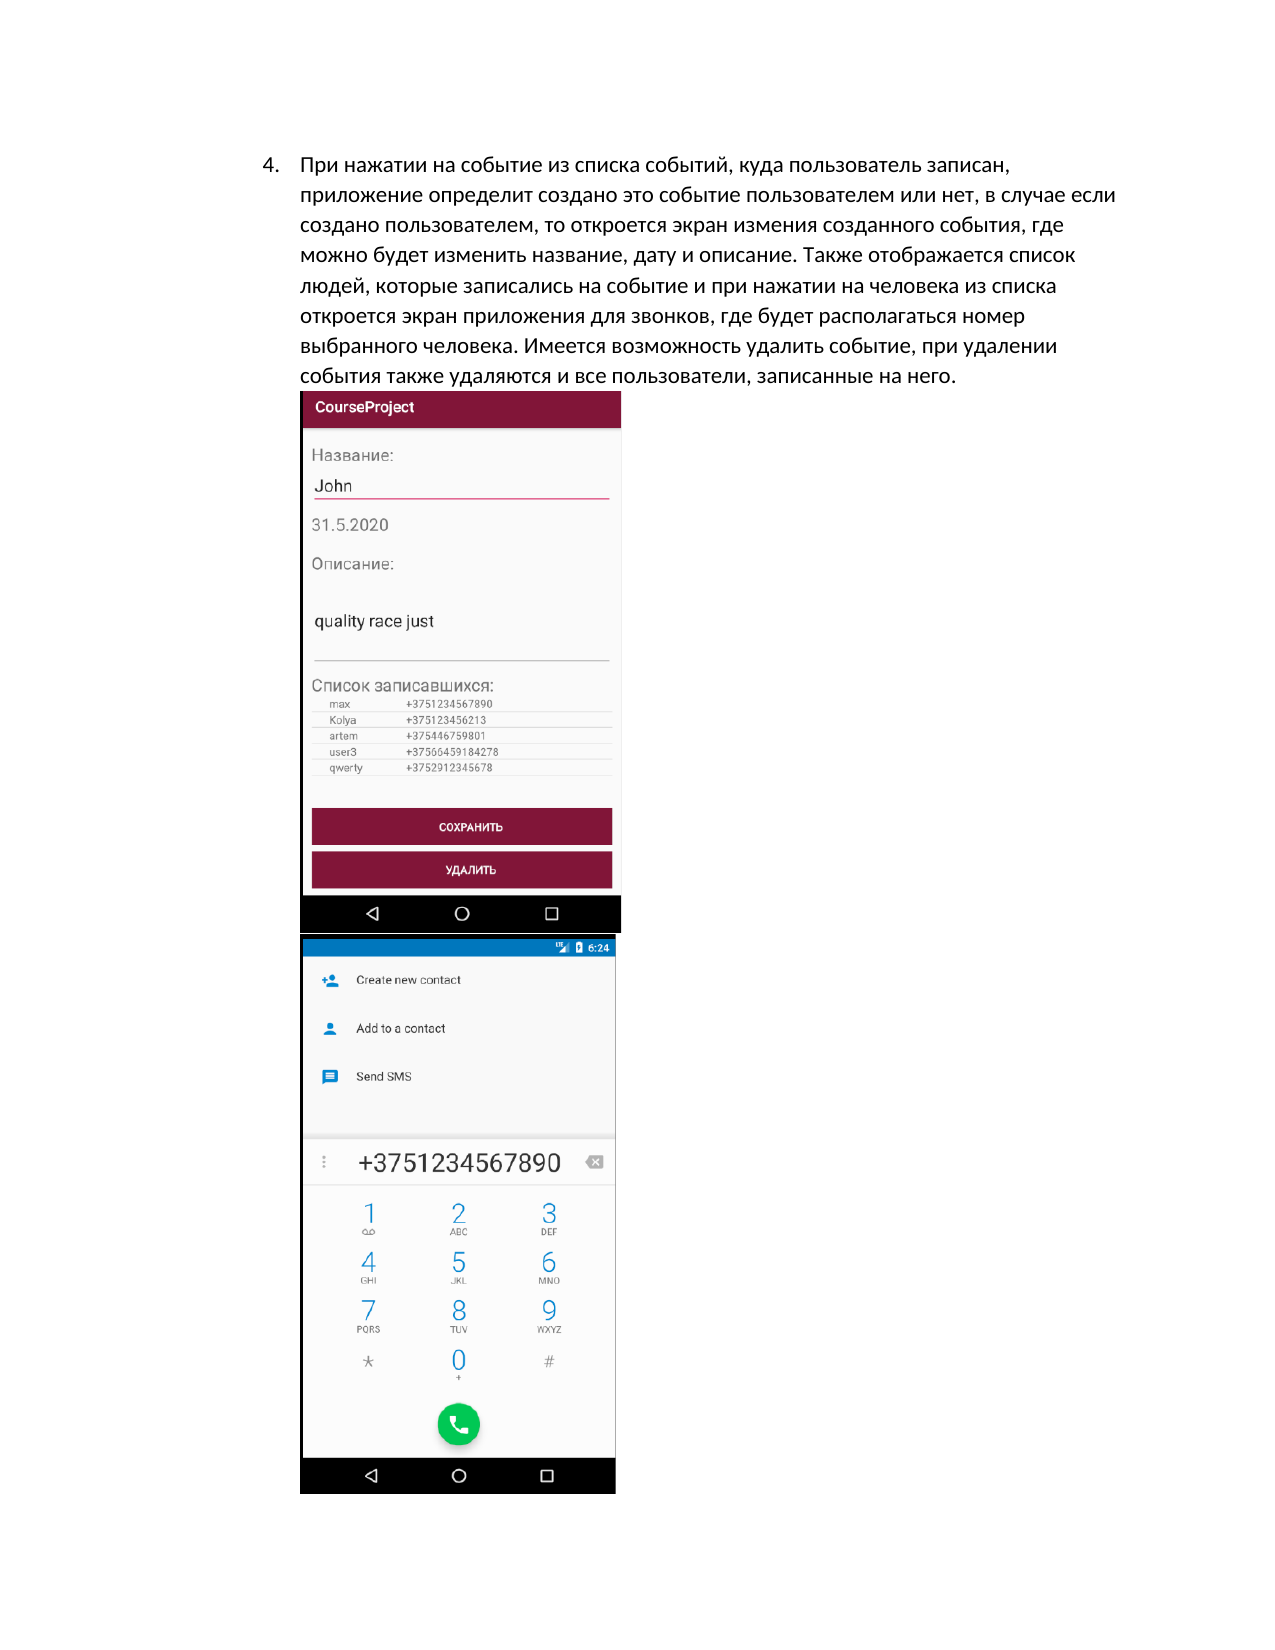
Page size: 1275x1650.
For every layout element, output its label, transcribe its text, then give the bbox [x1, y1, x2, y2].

list При нажатии на событие из списка событий, куда пользователь записан, приложение определит создано это событие пользователем или нет, в случае если создано пользователем, то откроется экран измения созданного события, где можно будет изменить название, дату и описание. Также отображается список людей, которые записались на событие и при нажатии на человека из списка откроется экран приложения для звонков, где будет располагаться номер выбранного человека. Имеется возможность удалить событие, при удалении события также удаляются и все пользователи, записанные на него. [262, 150, 1125, 389]
picture [300, 934, 616, 1494]
picture [300, 391, 622, 933]
